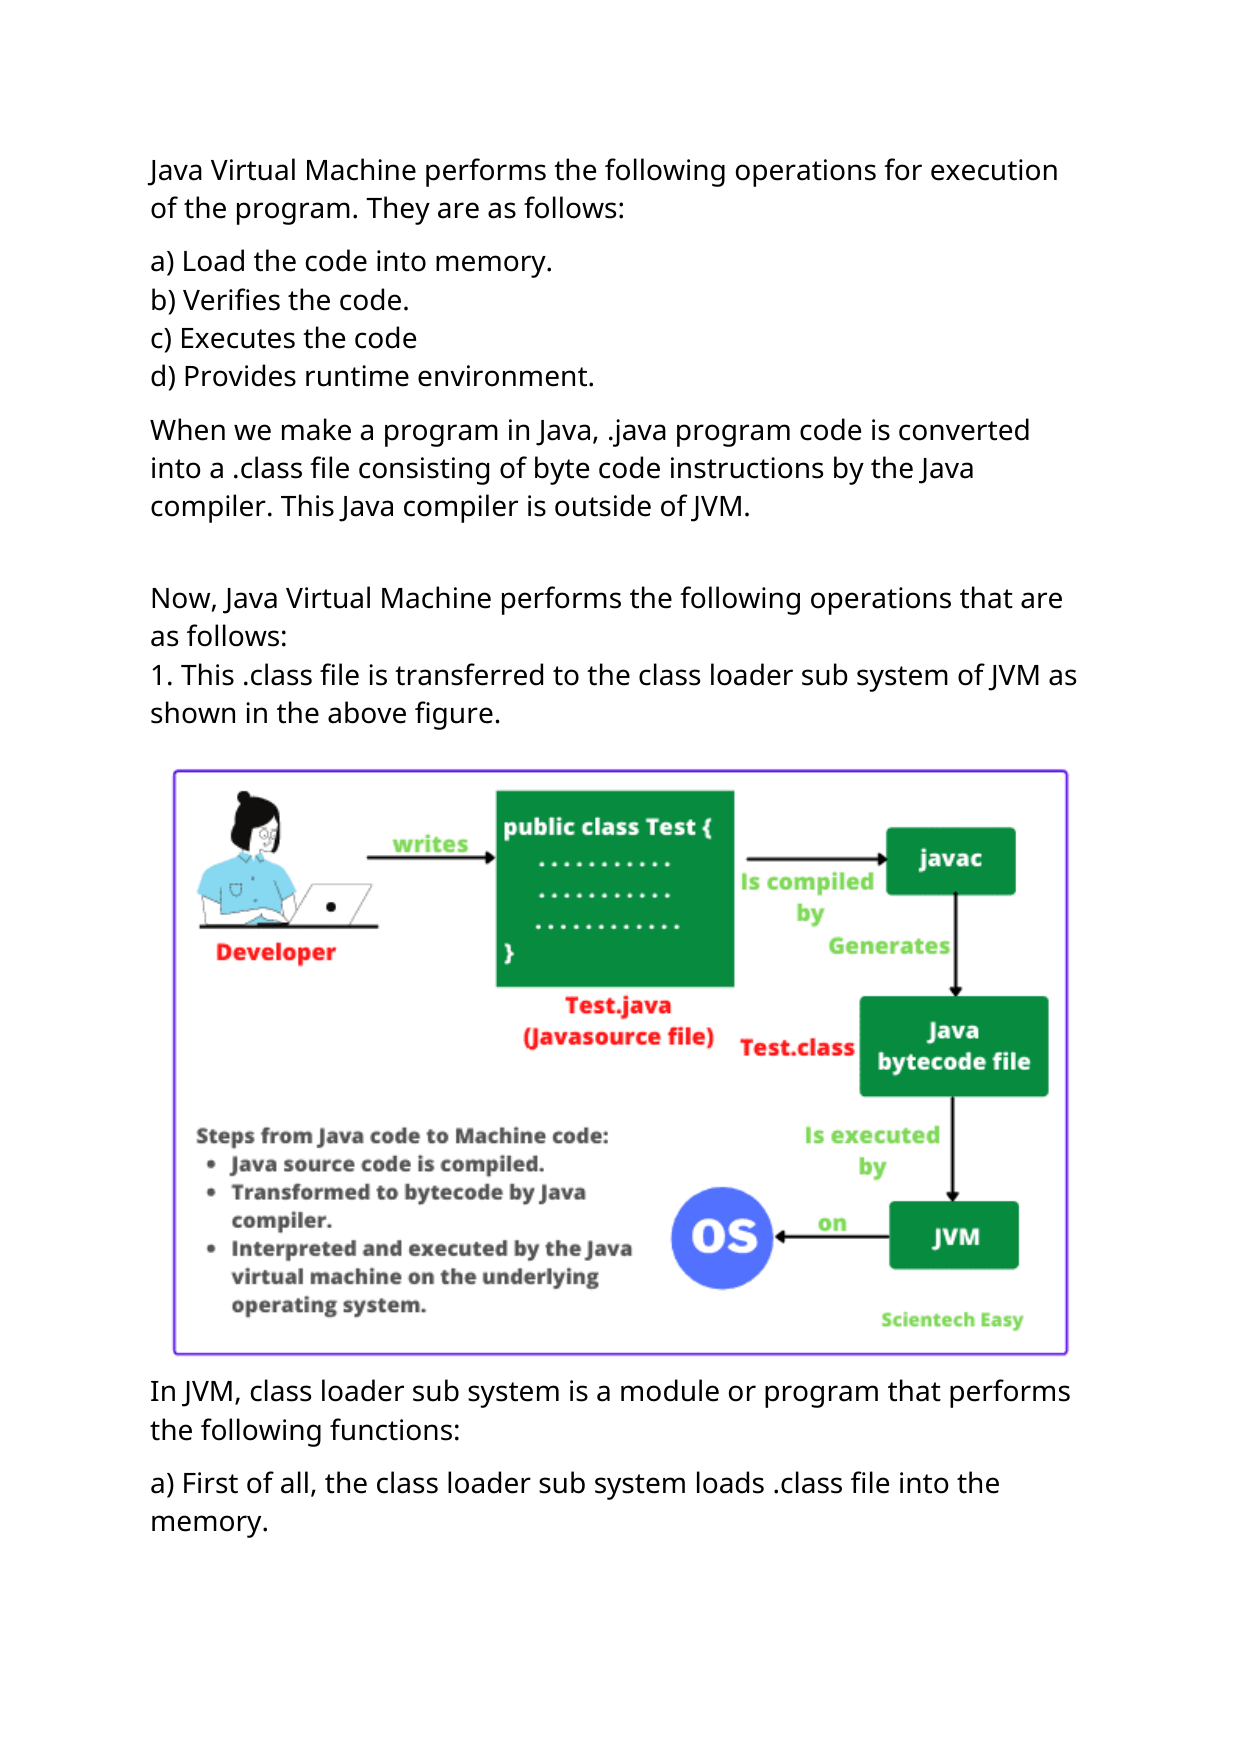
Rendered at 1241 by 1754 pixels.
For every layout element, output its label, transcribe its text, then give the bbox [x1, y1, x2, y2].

text Java Virtual Machine performs the following operations for execution of the program. They are as follows: [150, 150, 1090, 227]
text Now, Java Virtual Machine performs the following operations that are as follows: [150, 540, 1090, 655]
text a) Load the code into memory. b) Verifies the code. c) Executes the code d) Provides runtime environment. [150, 242, 1090, 395]
text In JVM, class loader sub system is a module or program that performs the following functions: [150, 1372, 1090, 1448]
text When we make a program in Java, .java program code is converted into a .class file consisting of byte code instructions by the Java compiler. This Java compiler is outside of JVM. [150, 410, 1090, 525]
text 1. This .class file is transferred to the class loader sub system of JVM as shown in the above figure. [150, 655, 1090, 732]
picture [150, 746, 1088, 1372]
text a) First of all, the class loader sub system loads .class file into the memory. [150, 1463, 1090, 1540]
